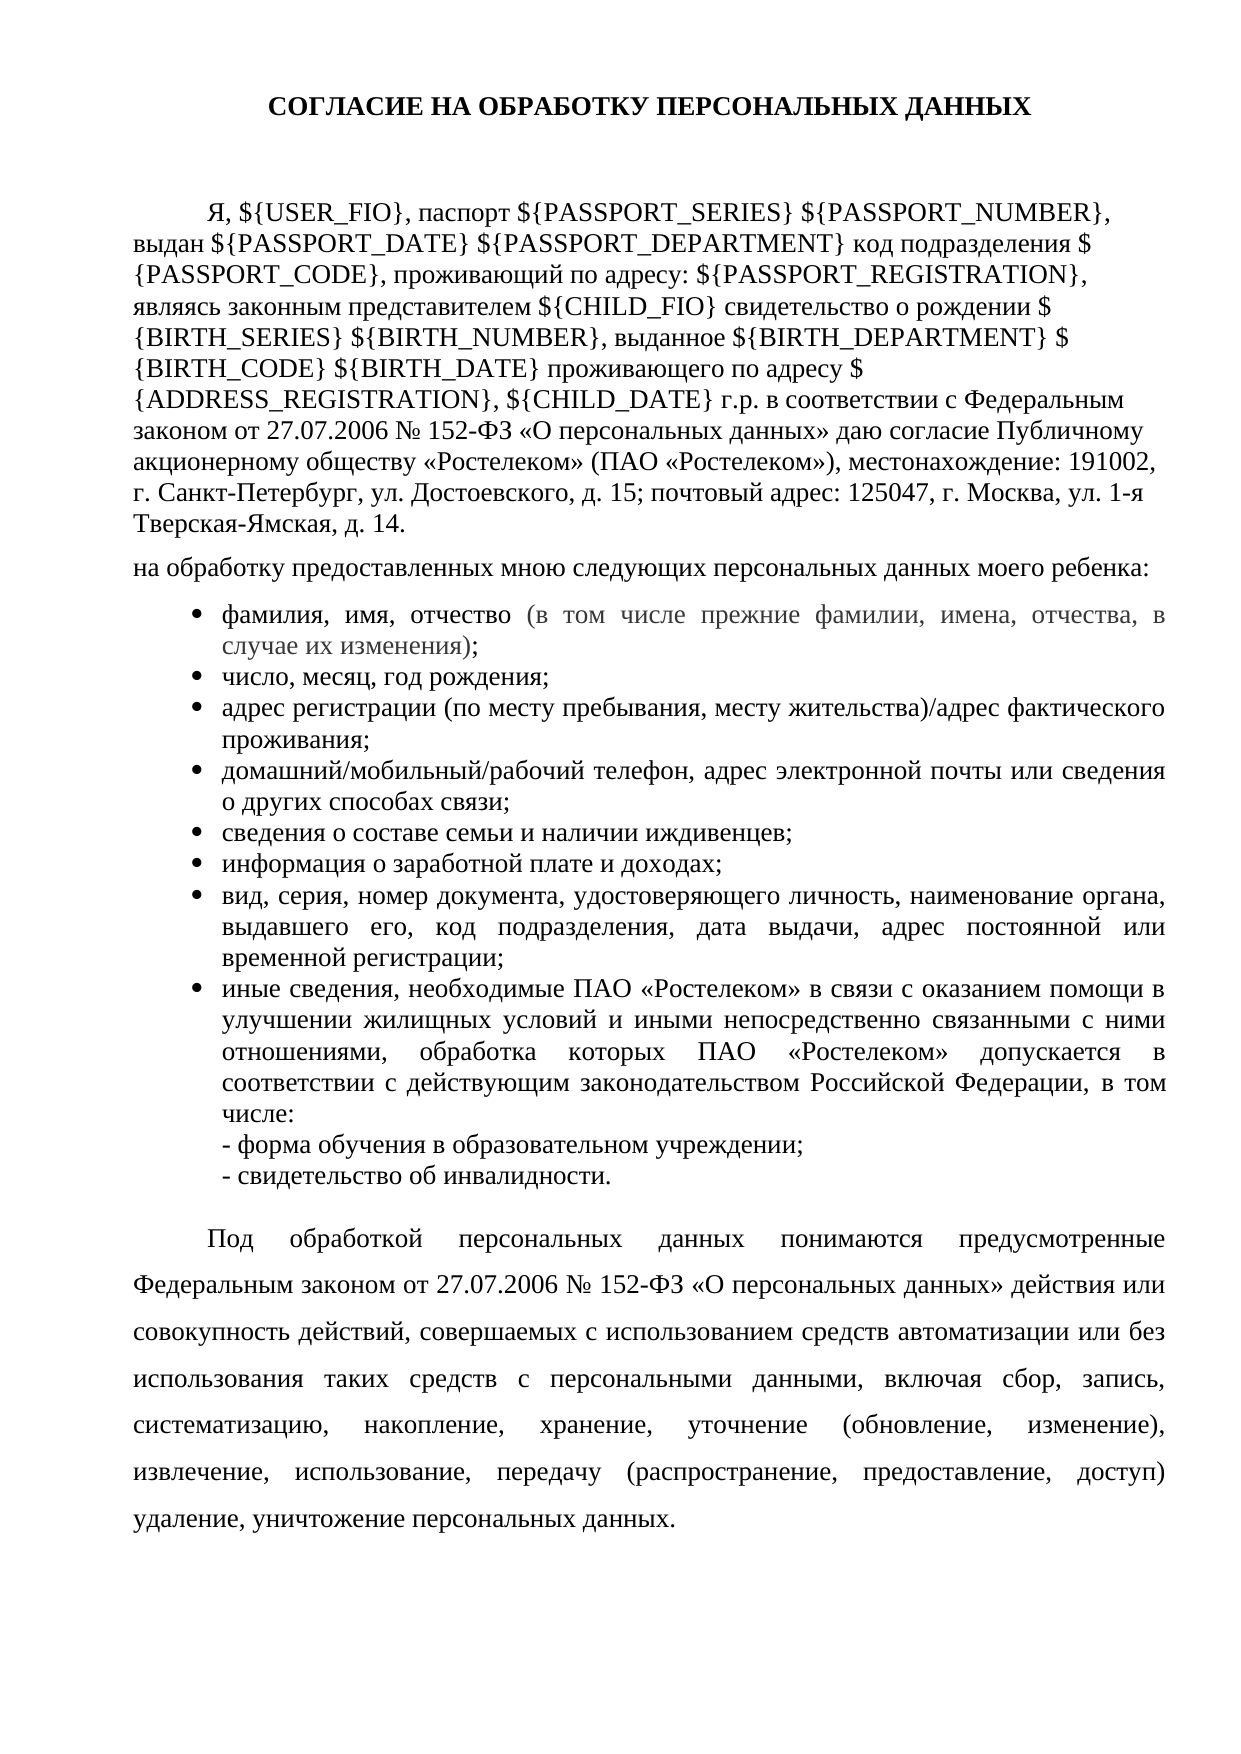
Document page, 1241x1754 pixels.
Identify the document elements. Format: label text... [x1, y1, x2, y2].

list вид, серия, номер документа, удостоверяющего личность, наименование органа, выдавшего его, код подразделения, дата выдачи, адрес постоянной или временной регистрации; [192, 879, 1167, 972]
list информация о заработной плате и доходах; [192, 848, 1167, 879]
list домашний/мобильный/рабочий телефон, адрес электронной почты или сведения о других способах связи; [192, 754, 1167, 816]
text на обработку предоставленных мною следующих персональных данных моего ребенка: [133, 551, 1167, 582]
text СОГЛАСИЕ НА ОБРАБОТКУ ПЕРСОНАЛЬНЫХ ДАННЫХ [133, 90, 1167, 121]
text Я, ${USER_FIO}, паспорт ${PASSPORT_SERIES} ${PASSPORT_NUMBER}, выдан ${PASSPORT_DATE} ${PASSPORT_DEPARTMENT} код подразделения ${PASSPORT_CODE}, проживающий по адресу: ${PASSPORT_REGISTRATION}, являясь законным представителем ${CHILD_FIO} cвидетельство о рождении ${BIRTH_SERIES} ${BIRTH_NUMBER}, выданное ${BIRTH_DEPARTMENT} ${BIRTH_CODE} ${BIRTH_DATE} проживающего по адресу ${ADDRESS_REGISTRATION}, ${CHILD_DATE} г.р. в соответствии с Федеральным законом от 27.07.2006 № 152-ФЗ «О персональных данных» даю согласие Публичному акционерному обществу «Ростелеком» (ПАО «Ростелеком»), местонахождение: 191002, г. Санкт-Петербург, ул. Достоевского, д. 15; почтовый адрес: 125047, г. Москва, ул. 1-я Тверская-Ямская, д. 14. [133, 196, 1167, 539]
text Под обработкой персональных данных понимаются предусмотренные Федеральным законом от 27.07.2006 № 152-ФЗ «О персональных данных» действия или совокупность действий, совершаемых с использованием средств автоматизации или без использования таких средств с персональными данными, включая сбор, запись, систематизацию, накопление, хранение, уточнение (обновление, изменение), извлечение, использование, передачу (распространение, предоставление, доступ) удаление, уничтожение персональных данных. [133, 1222, 1167, 1533]
list - свидетельство об инвалидности. [222, 1159, 1167, 1191]
list число, месяц, год рождения; [192, 660, 1167, 692]
list сведения о составе семьи и наличии иждивенцев; [192, 816, 1167, 848]
list - форма обучения в образовательном учреждении; [222, 1128, 1167, 1159]
list иные сведения, необходимые ПАО «Ростелеком» в связи с оказанием помощи в улучшении жилищных условий и иными непосредственно связанными с ними отношениями, обработка которых ПАО «Ростелеком» допускается в соответствии с действующим законодательством Российской Федерации, в том числе: [192, 972, 1167, 1128]
list фамилия, имя, отчество (в том числе прежние фамилии, имена, отчества, в случае их изменения); [192, 598, 1167, 660]
list адрес регистрации (по месту пребывания, месту жительства)/адрес фактического проживания; [192, 692, 1167, 754]
